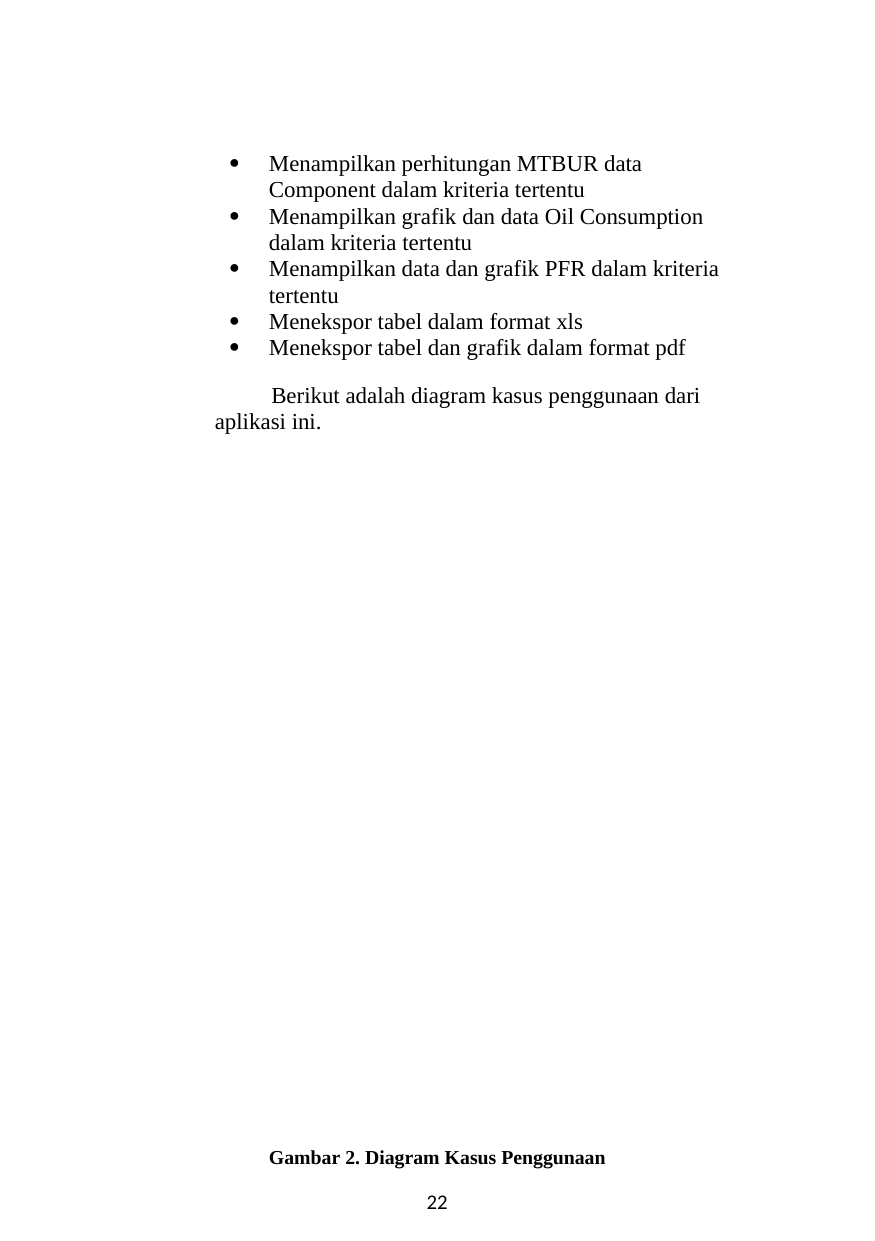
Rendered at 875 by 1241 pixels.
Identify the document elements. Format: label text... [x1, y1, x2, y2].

list Menampilkan perhitungan MTBUR data Component dalam kriteria tertentu [230, 150, 724, 203]
list Menekspor tabel dan grafik dalam format pdf [230, 334, 724, 361]
text Gambar 2. Diagram Kasus Penggunaan [150, 1146, 724, 1169]
list Menekspor tabel dalam format xls [230, 308, 724, 334]
list Menampilkan data dan grafik PFR dalam kriteria tertentu [230, 255, 724, 308]
text Berikut adalah diagram kasus penggunaan dari aplikasi ini. [214, 383, 724, 434]
list Menampilkan grafik dan data Oil Consumption dalam kriteria tertentu [230, 203, 724, 255]
